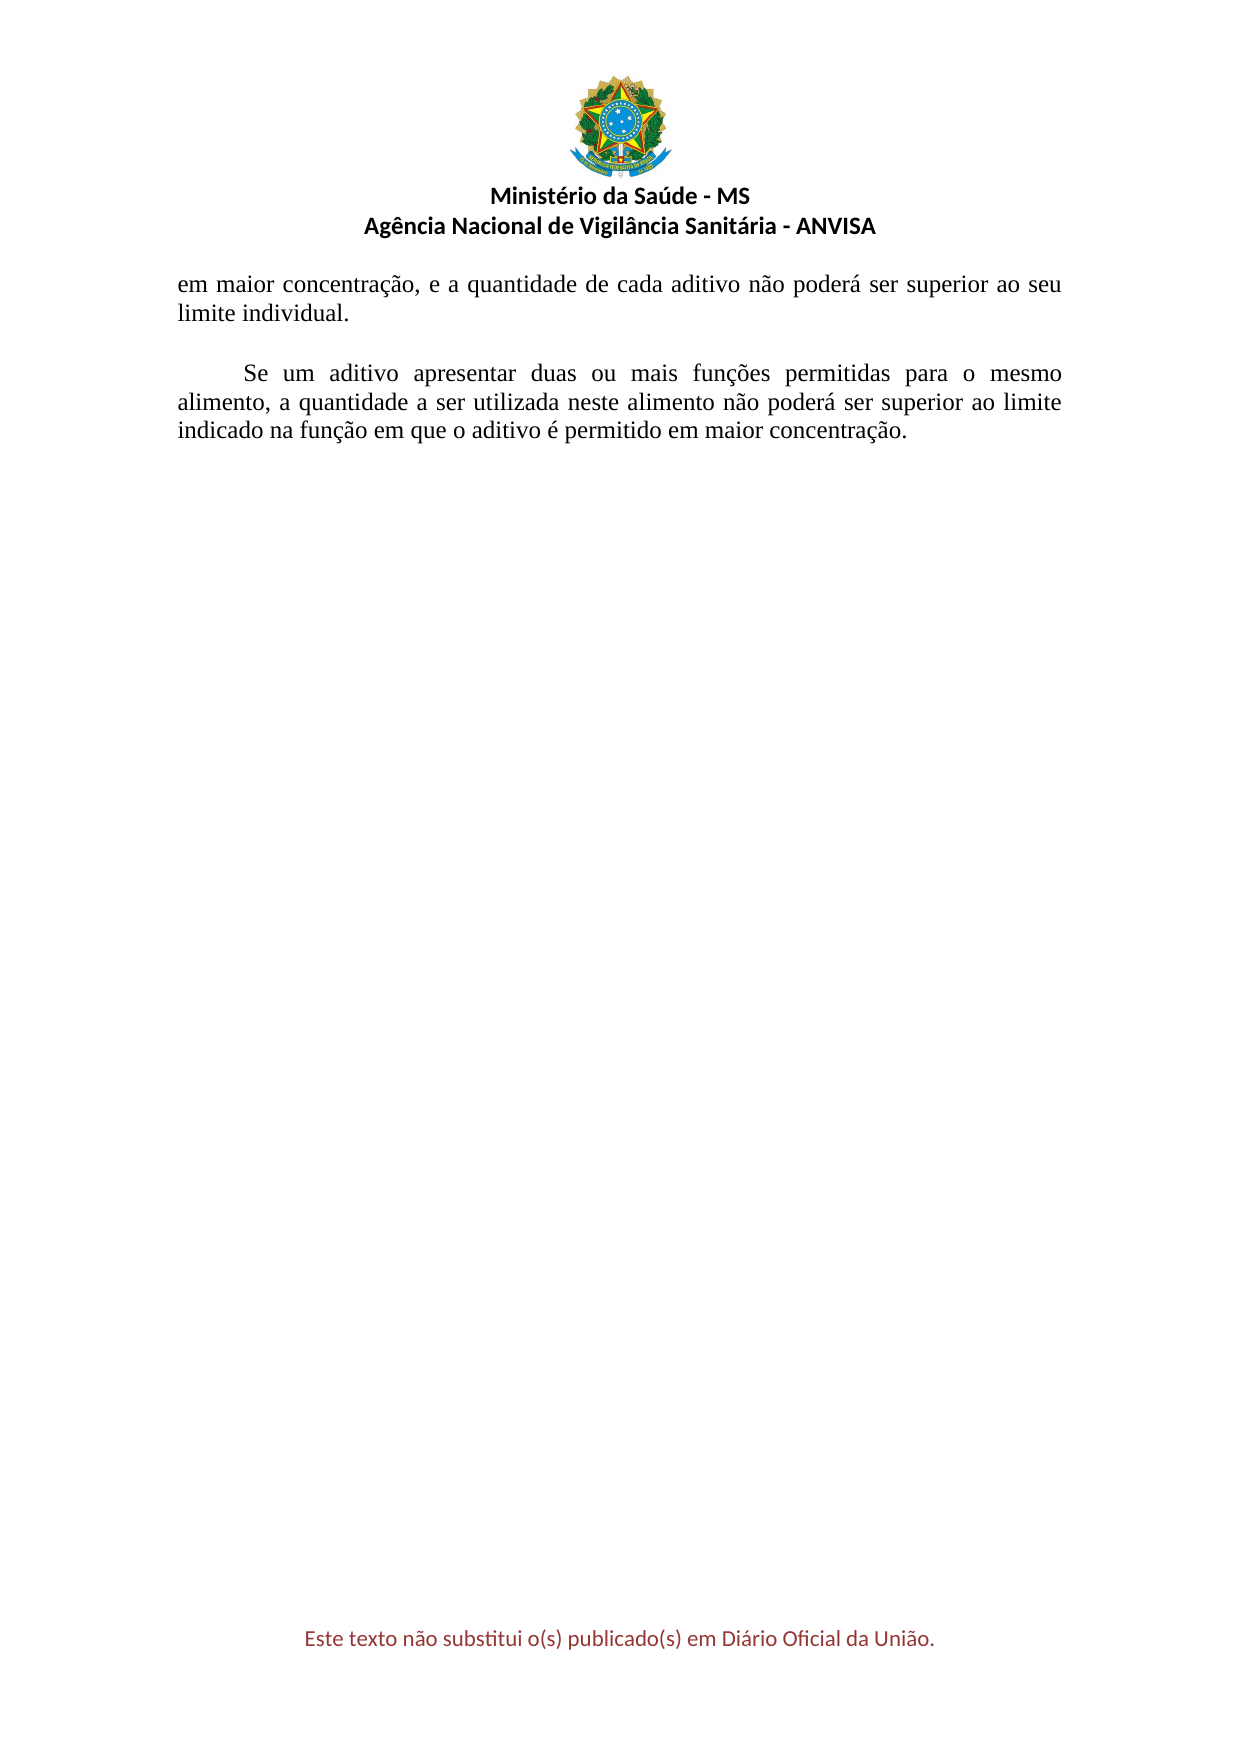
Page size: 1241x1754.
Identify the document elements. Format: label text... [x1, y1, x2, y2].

text Se um aditivo apresentar duas ou mais funções permitidas para o mesmo alimento, a quantidade a ser utilizada neste alimento não poderá ser superior ao limite indicado na função em que o aditivo é permitido em maior concentração. [177, 358, 1063, 444]
picture [566, 73, 674, 180]
